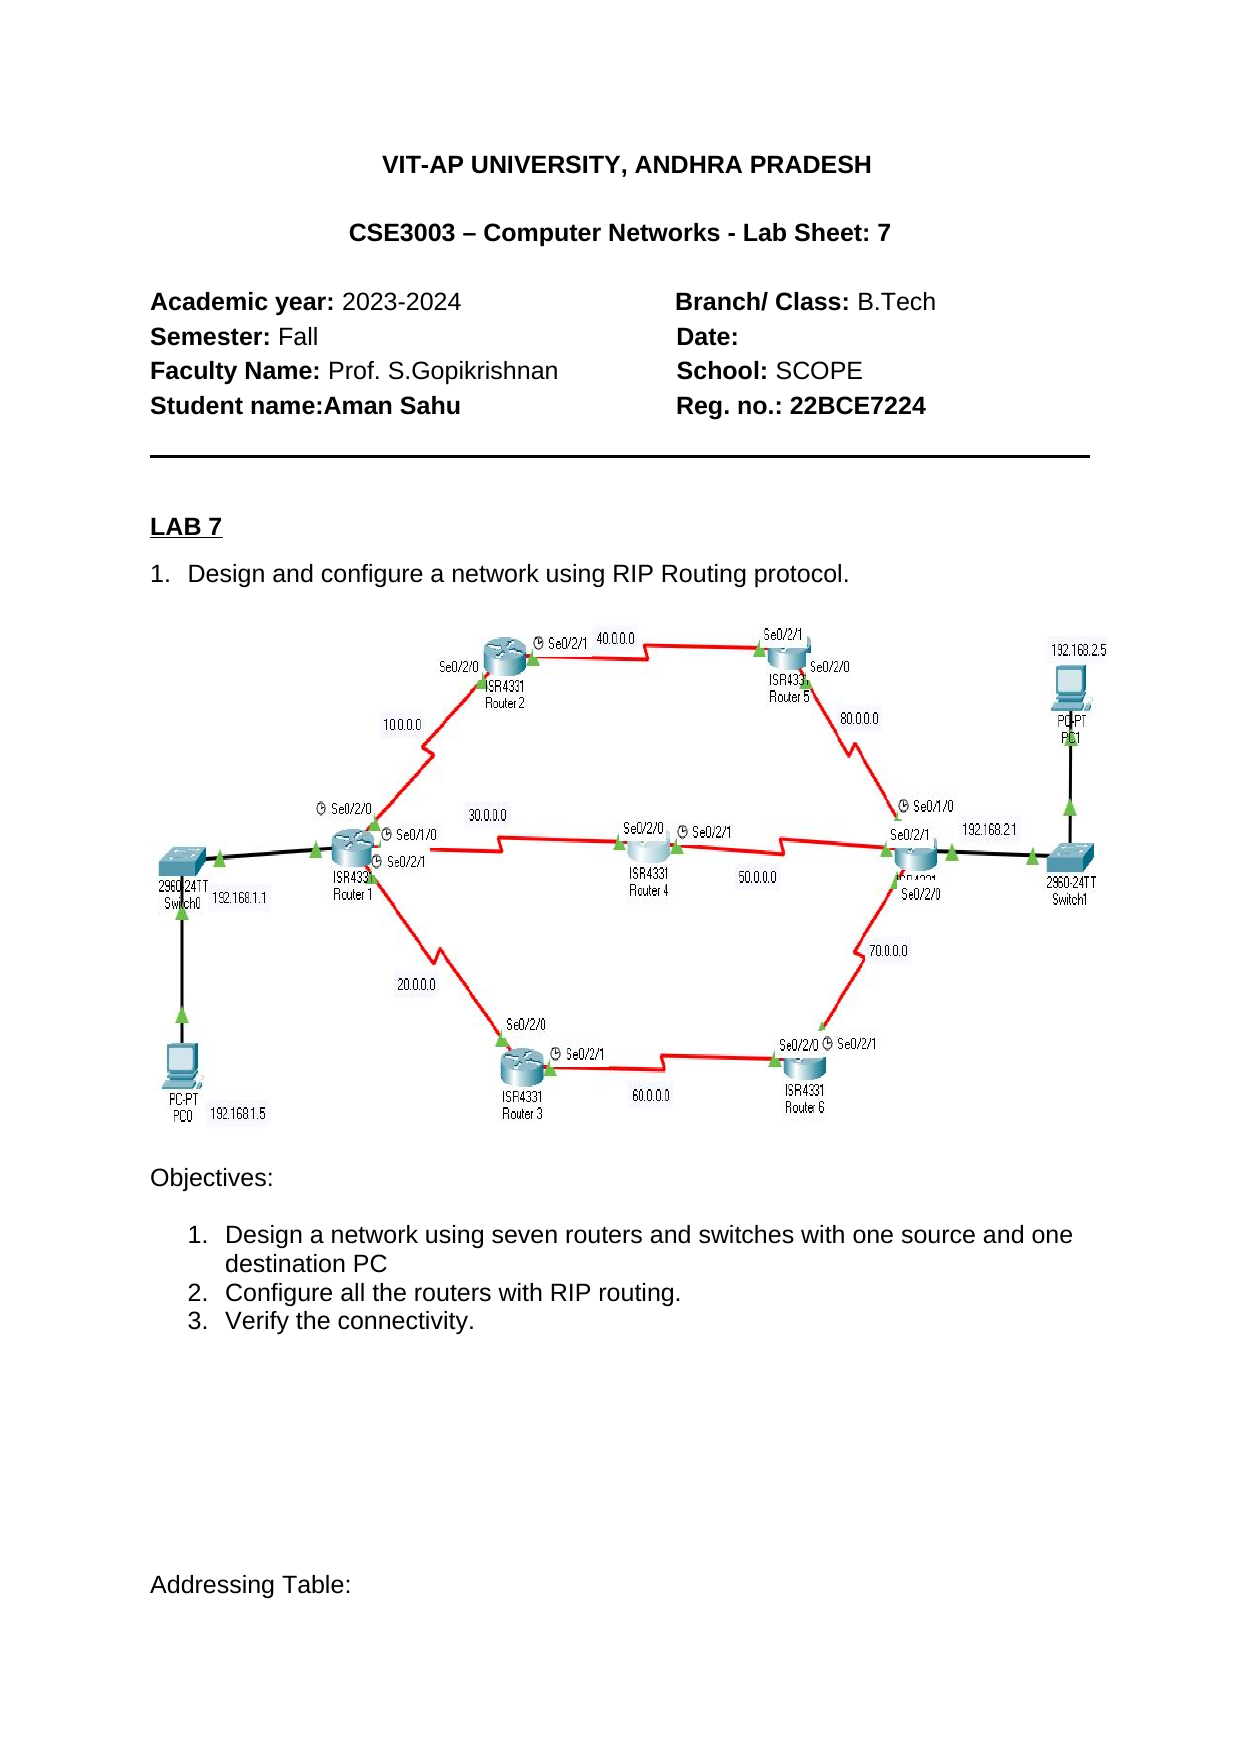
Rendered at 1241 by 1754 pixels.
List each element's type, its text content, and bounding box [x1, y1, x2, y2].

text Student name:Aman Sahu Reg. no.: 22BCE7224 [150, 391, 1090, 419]
list Configure all the routers with RIP routing. [187, 1277, 1090, 1306]
text CSE3003 – Computer Networks - Lab Sheet: 7 [150, 218, 1090, 247]
text Academic year: 2023-2024 Branch/ Class: B.Tech [150, 287, 1090, 316]
text Semester: Fall Date: [150, 322, 1090, 350]
list Design and configure a network using RIP Routing protocol. [150, 559, 1090, 588]
picture [150, 616, 1108, 1135]
list Verify the connectivity. [187, 1306, 1090, 1335]
text Faculty Name: Prof. S.Gopikrishnan School: SCOPE [150, 356, 1090, 385]
text LAB 7 [150, 512, 1090, 541]
text Objectives: [150, 1162, 1090, 1191]
text VIT-AP UNIVERSITY, ANDHRA PRADESH [150, 150, 1090, 179]
text Addressing Table: [150, 1570, 1090, 1598]
list Design a network using seven routers and switches with one source and one destination PC [187, 1220, 1090, 1277]
